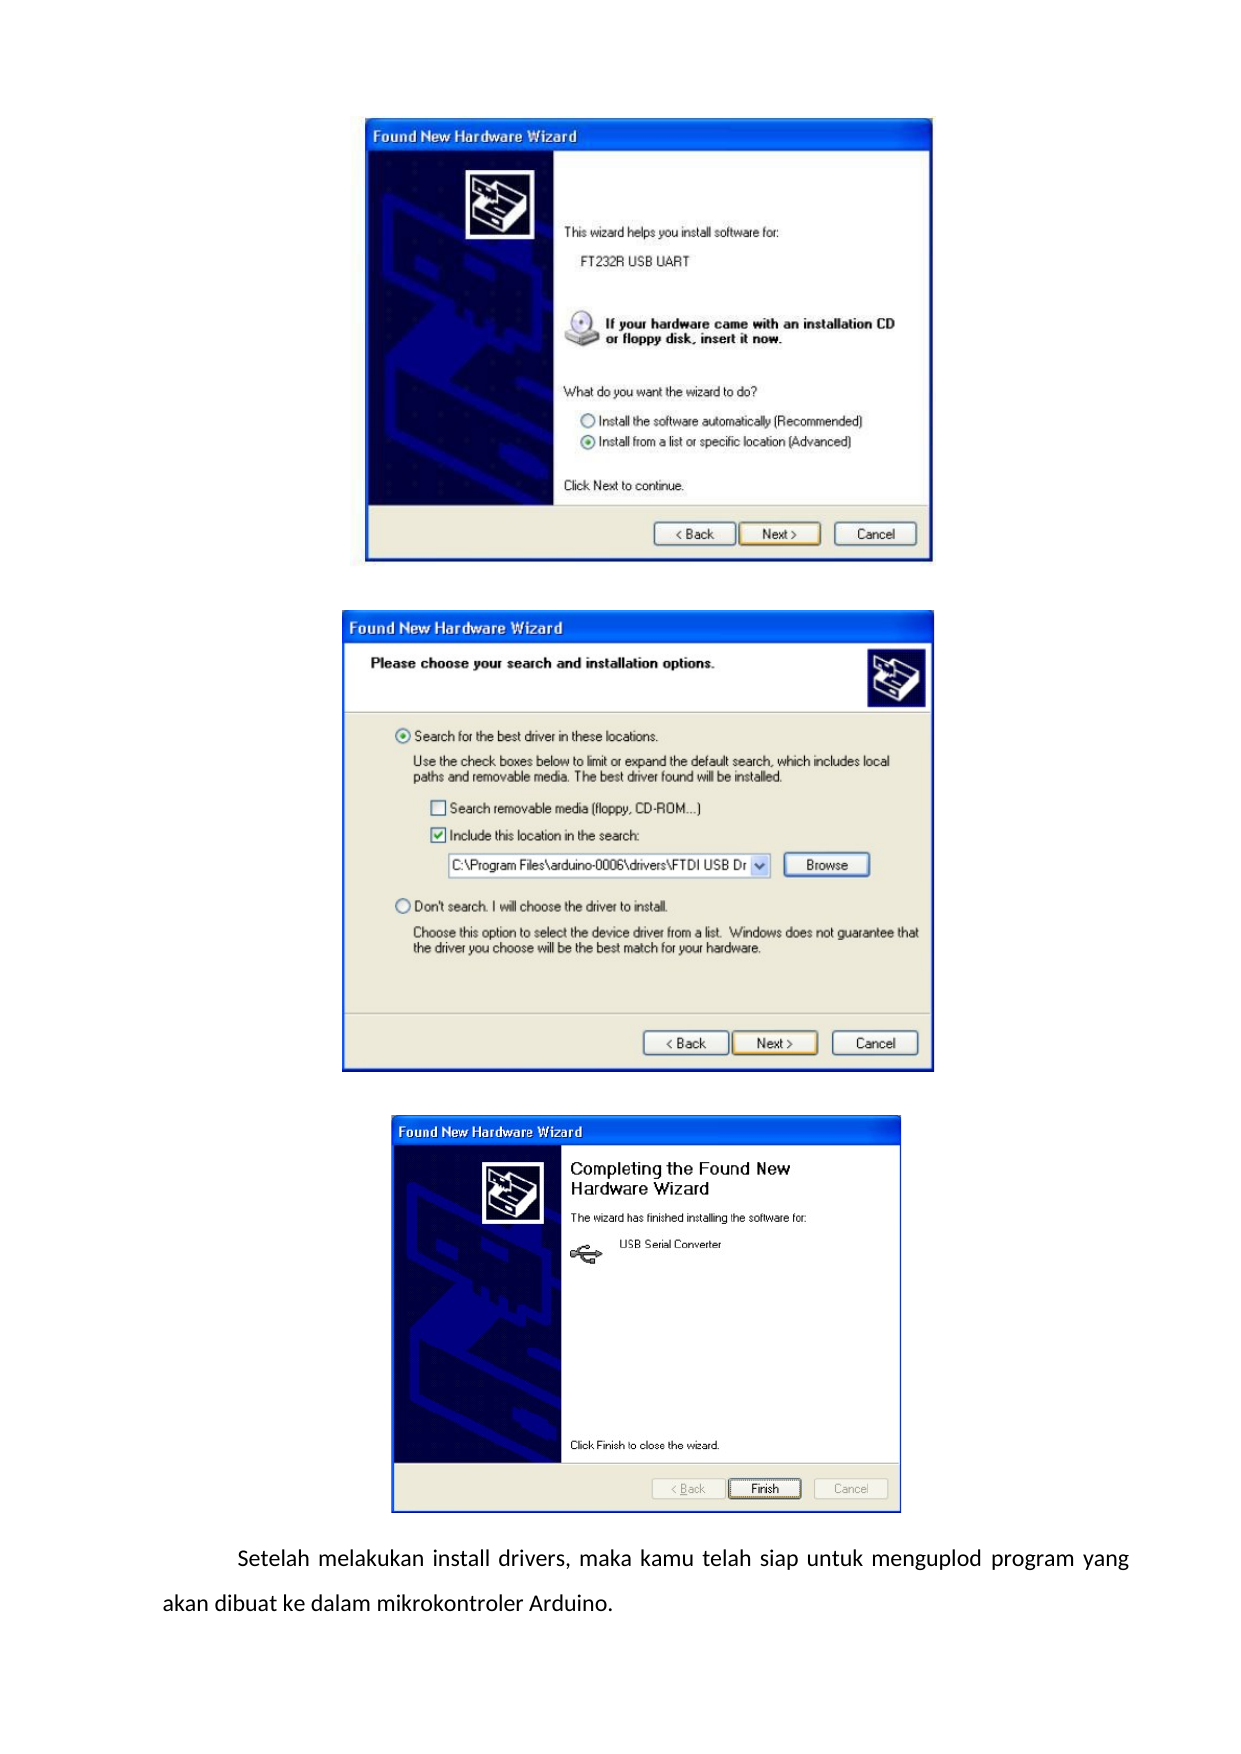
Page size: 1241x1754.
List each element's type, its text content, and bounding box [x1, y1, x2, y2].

picture [391, 1115, 902, 1513]
picture [350, 116, 937, 567]
text Setelah melakukan install drivers, maka kamu telah siap untuk menguplod program yang akan dibuat ke dalam mikrokontroler Arduino. [162, 1543, 1134, 1617]
picture [342, 610, 935, 1072]
